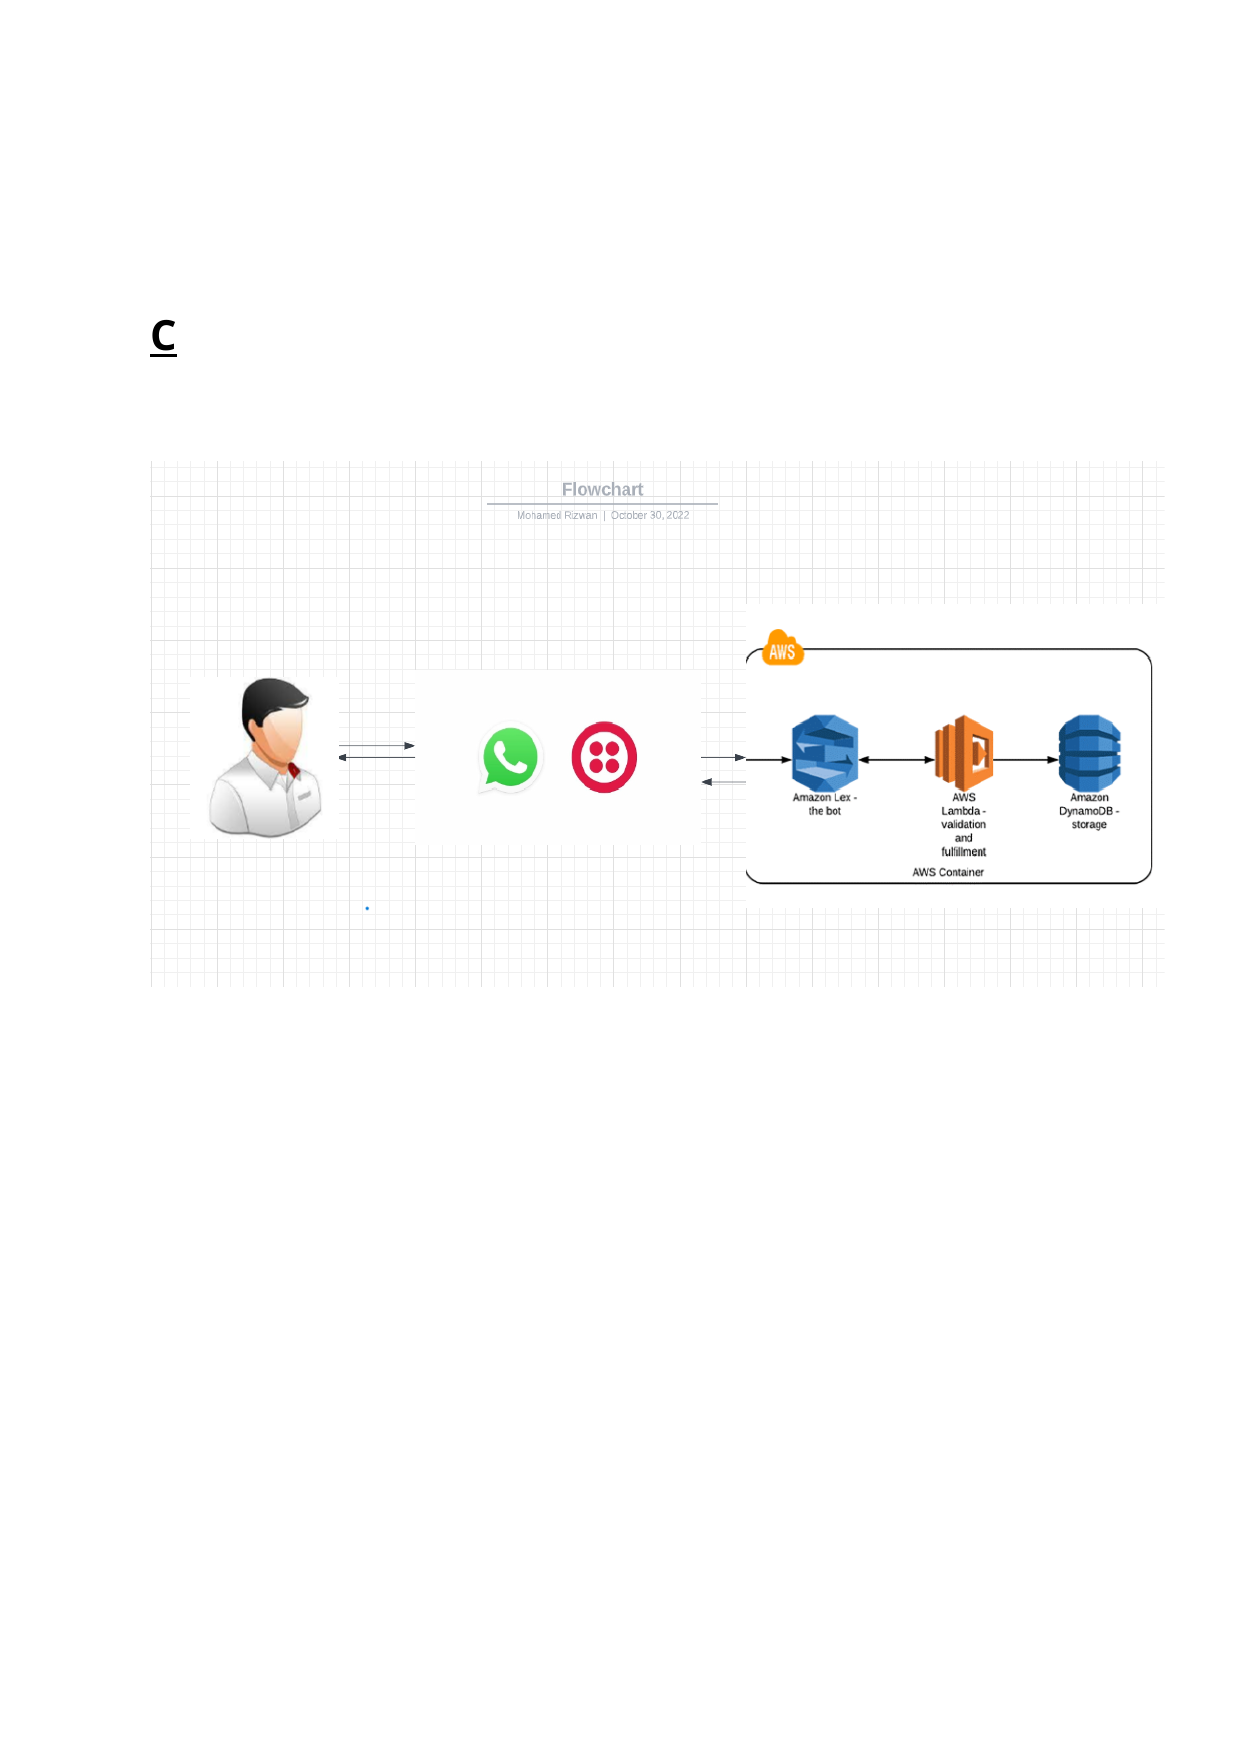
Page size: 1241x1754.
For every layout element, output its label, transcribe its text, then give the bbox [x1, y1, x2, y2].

picture [150, 461, 1165, 987]
text C [150, 306, 1090, 363]
